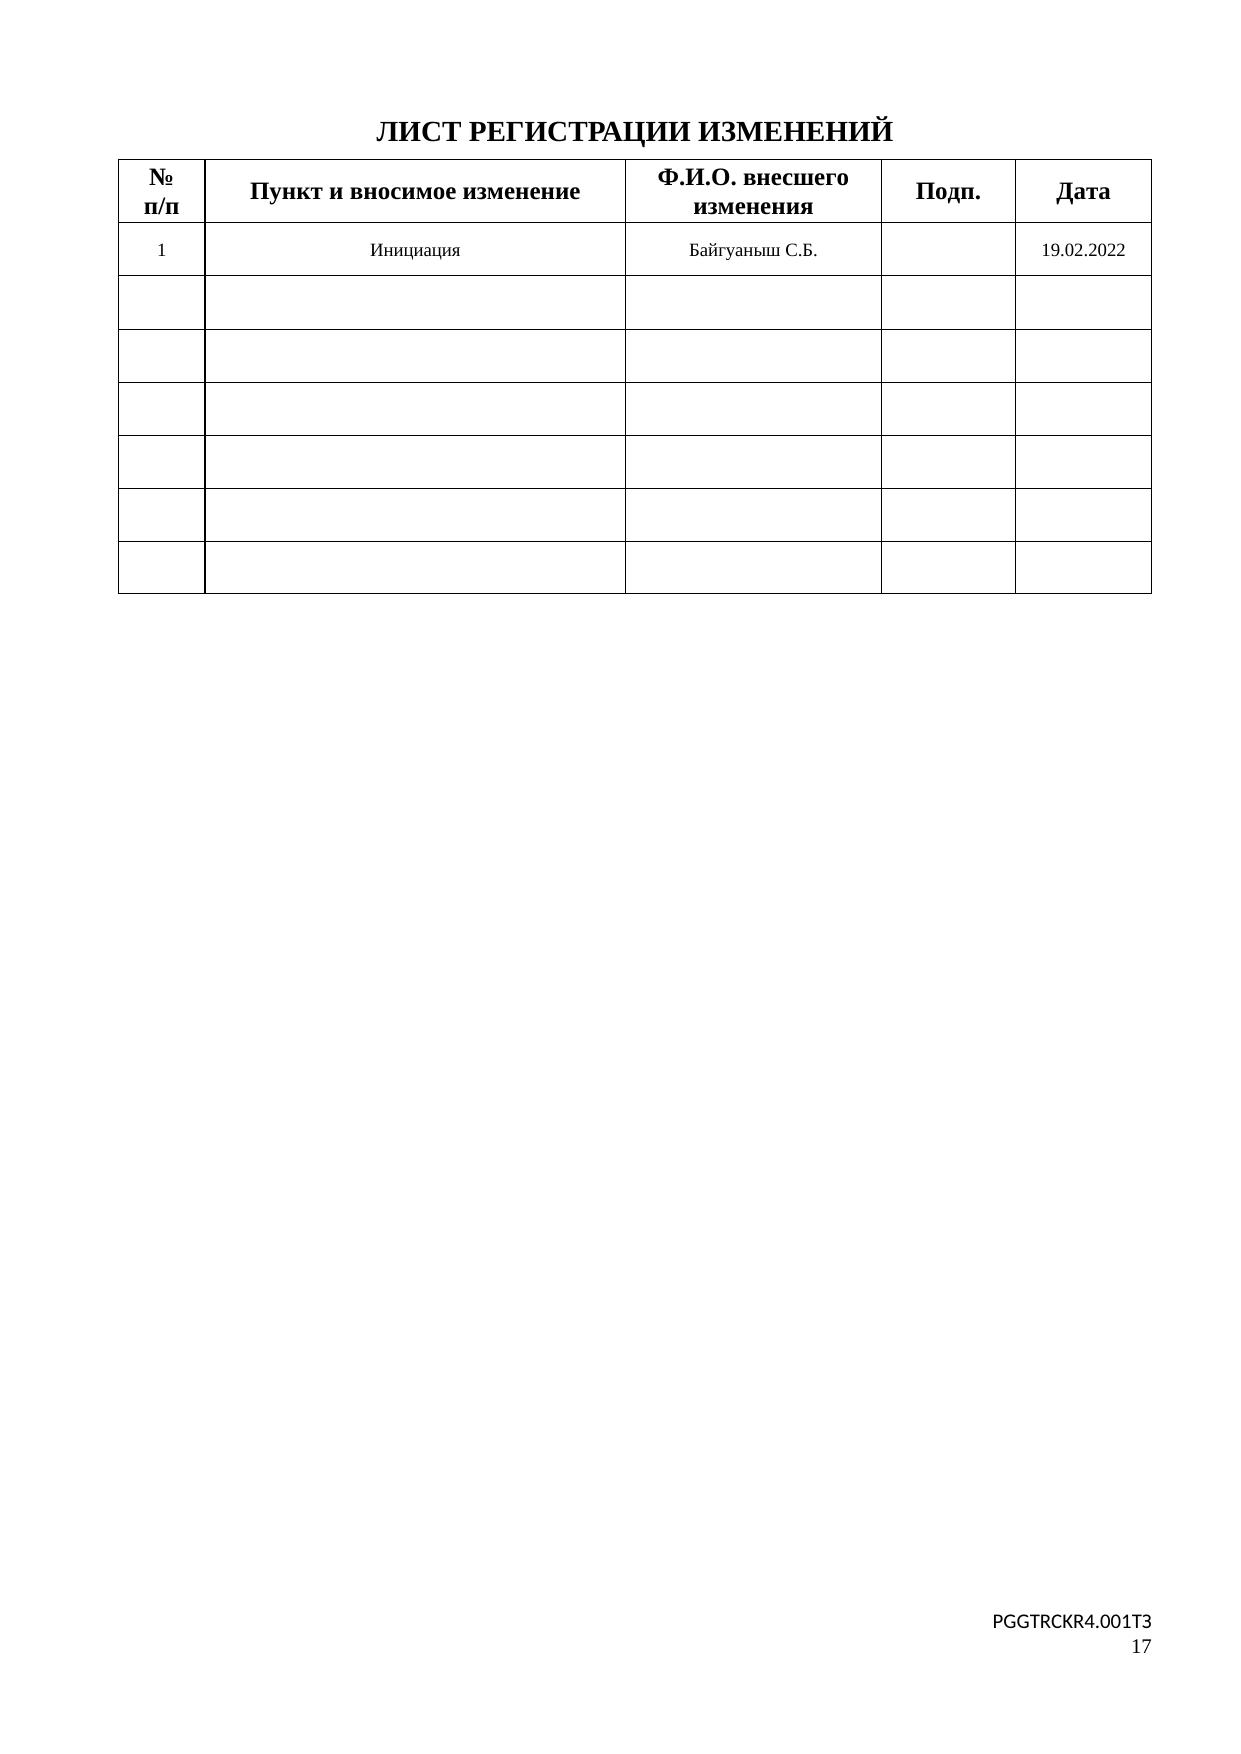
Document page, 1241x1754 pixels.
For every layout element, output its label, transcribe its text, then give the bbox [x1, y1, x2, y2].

table_cell [1016, 276, 1151, 329]
table_cell [119, 489, 204, 541]
table_cell 19.02.2022 [1016, 223, 1151, 275]
table_cell [119, 542, 204, 593]
table_cell [206, 542, 625, 593]
table_header № п/п [119, 160, 204, 222]
table_cell [119, 383, 204, 435]
table_cell [882, 542, 1015, 593]
table_cell [626, 542, 881, 593]
table_cell [119, 436, 204, 488]
table_cell [1016, 330, 1151, 382]
table_cell [882, 489, 1015, 541]
table_cell [119, 276, 204, 329]
table_header Ф.И.О. внесшего изменения [626, 160, 881, 222]
table_cell [626, 489, 881, 541]
table_cell 1 [119, 223, 204, 275]
table_cell [206, 383, 625, 435]
table_cell [119, 330, 204, 382]
table_cell [882, 276, 1015, 329]
table_cell [206, 330, 625, 382]
table_cell [206, 489, 625, 541]
table_cell [882, 436, 1015, 488]
table_cell Инициация [206, 223, 625, 275]
table_header Подп. [882, 160, 1015, 222]
table_cell [626, 276, 881, 329]
table_header Пункт и вносимое изменение [206, 160, 625, 222]
text ЛИСТ РЕГИСТРАЦИИ ИЗМЕНЕНИЙ [118, 114, 1152, 147]
table_cell [1016, 436, 1151, 488]
table_cell [882, 223, 1015, 275]
table_cell [882, 330, 1015, 382]
table_cell [626, 383, 881, 435]
table_cell [1016, 542, 1151, 593]
table_cell [206, 436, 625, 488]
table_cell [1016, 489, 1151, 541]
table_cell [206, 276, 625, 329]
table_header Дата [1016, 160, 1151, 222]
table_cell [882, 383, 1015, 435]
table_cell [1016, 383, 1151, 435]
table_cell [626, 330, 881, 382]
table_cell Байгуаныш С.Б. [626, 223, 881, 275]
table_cell [626, 436, 881, 488]
